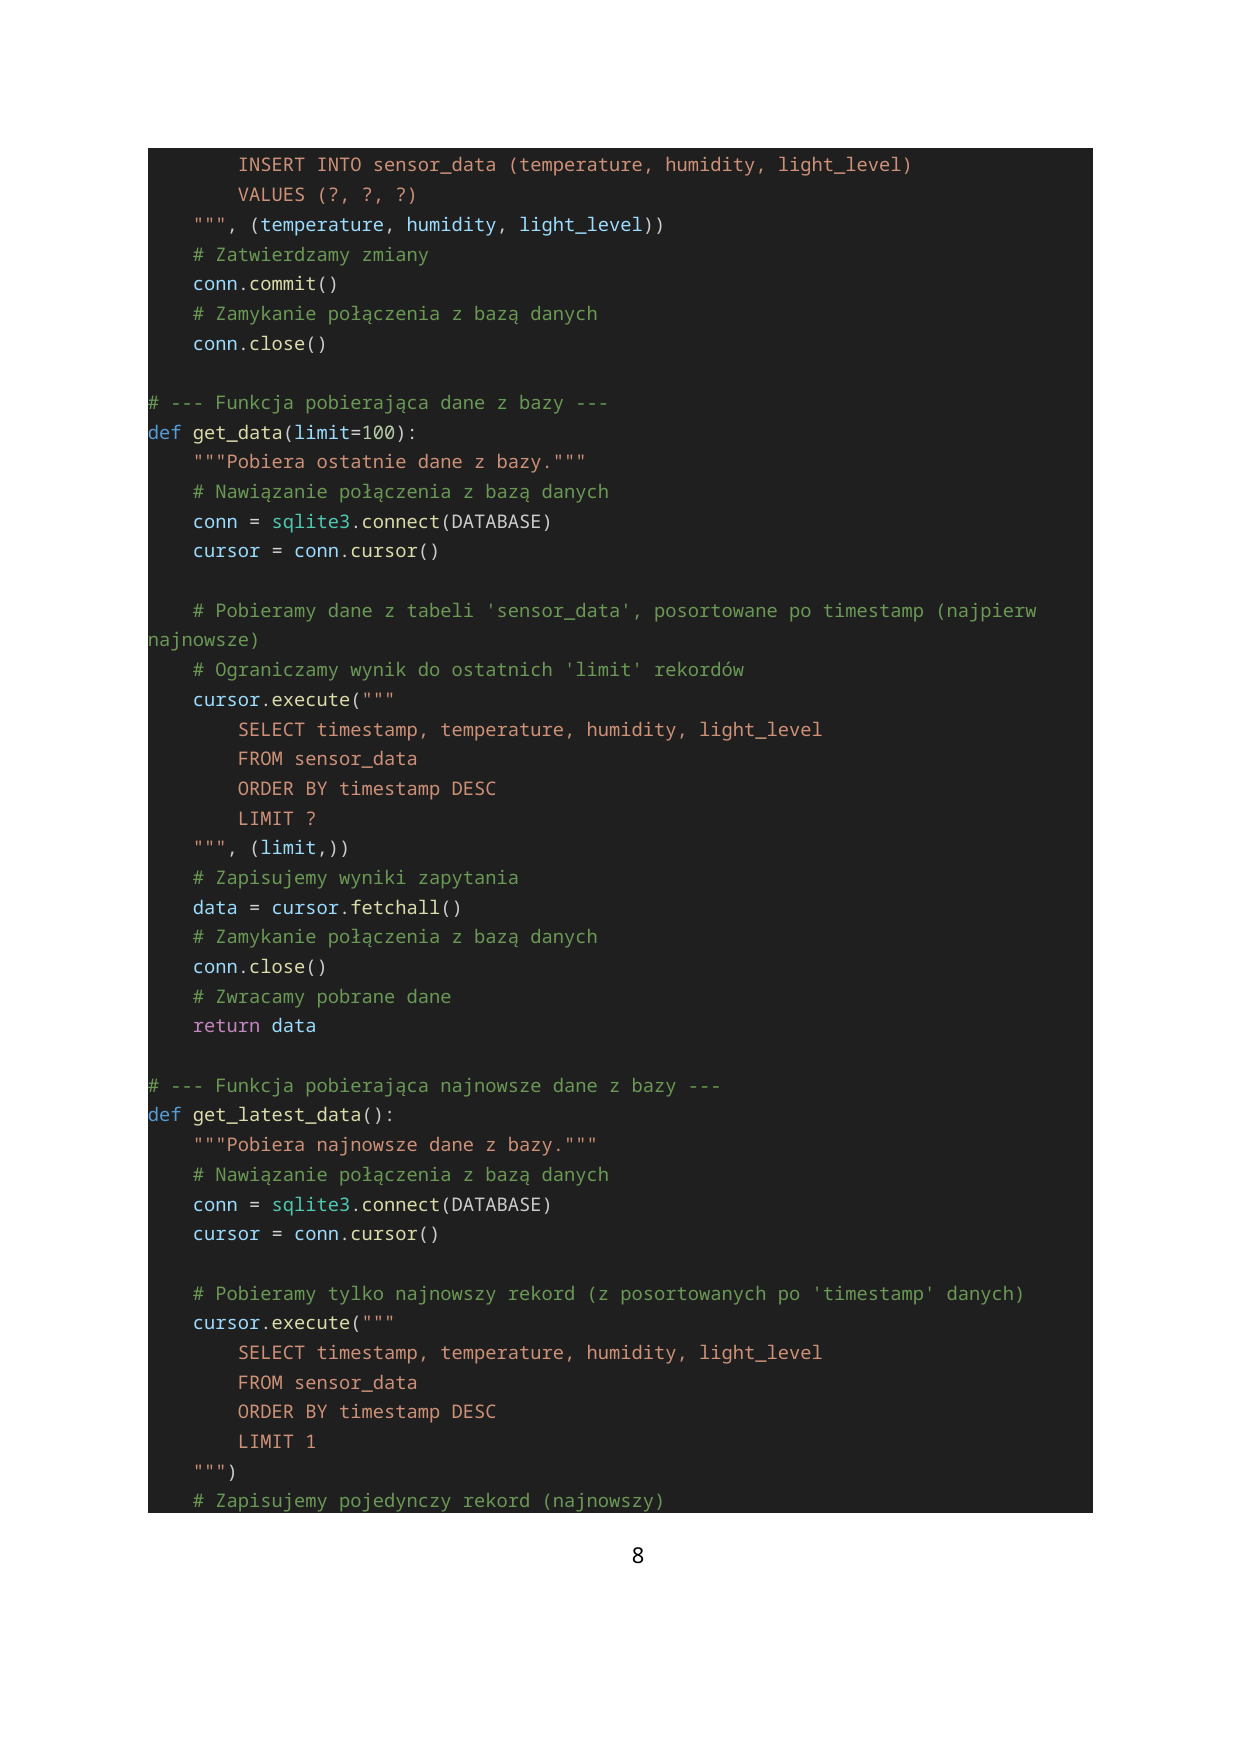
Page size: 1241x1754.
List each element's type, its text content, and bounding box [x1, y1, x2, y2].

text """Pobiera najnowsze dane z bazy.""" [148, 1127, 1093, 1157]
text FROM sensor_data [148, 741, 1093, 771]
text cursor.execute(""" [148, 1305, 1093, 1335]
text LIMIT ? [148, 801, 1093, 830]
text conn.close() [148, 949, 1093, 979]
text cursor.execute(""" [148, 682, 1093, 712]
text conn.commit() [148, 266, 1093, 296]
text FROM sensor_data [148, 1365, 1093, 1394]
text # Pobieramy tylko najnowszy rekord (z posortowanych po 'timestamp' danych) [148, 1276, 1093, 1305]
text cursor = conn.cursor() [148, 533, 1093, 563]
text conn = sqlite3.connect(DATABASE) [148, 504, 1093, 533]
text def get_latest_data(): [148, 1098, 1093, 1127]
text # Zamykanie połączenia z bazą danych [148, 919, 1093, 949]
text # Zatwierdzamy zmiany [148, 237, 1093, 266]
text # Nawiązanie połączenia z bazą danych [148, 474, 1093, 504]
text """, (limit,)) [148, 830, 1093, 860]
text ORDER BY timestamp DESC [148, 1394, 1093, 1424]
text # Pobieramy dane z tabeli 'sensor_data', posortowane po timestamp (najpierw najnowsze) [148, 593, 1093, 652]
text """, (temperature, humidity, light_level)) [148, 207, 1093, 237]
text LIMIT 1 [148, 1424, 1093, 1454]
text # Zapisujemy pojedynczy rekord (najnowszy) [148, 1483, 1093, 1513]
text ORDER BY timestamp DESC [148, 771, 1093, 801]
text VALUES (?, ?, ?) [148, 177, 1093, 207]
text # Zamykanie połączenia z bazą danych [148, 296, 1093, 326]
text conn = sqlite3.connect(DATABASE) [148, 1187, 1093, 1216]
text data = cursor.fetchall() [148, 890, 1093, 919]
text # Nawiązanie połączenia z bazą danych [148, 1157, 1093, 1187]
text def get_data(limit=100): [148, 415, 1093, 444]
text return data [148, 1008, 1093, 1038]
text # Ograniczamy wynik do ostatnich 'limit' rekordów [148, 652, 1093, 682]
text # --- Funkcja pobierająca dane z bazy --- [148, 385, 1093, 415]
text """Pobiera ostatnie dane z bazy.""" [148, 444, 1093, 474]
text INSERT INTO sensor_data (temperature, humidity, light_level) [148, 148, 1093, 177]
text SELECT timestamp, temperature, humidity, light_level [148, 1335, 1093, 1365]
text SELECT timestamp, temperature, humidity, light_level [148, 712, 1093, 741]
text conn.close() [148, 326, 1093, 355]
text cursor = conn.cursor() [148, 1216, 1093, 1246]
text # Zapisujemy wyniki zapytania [148, 860, 1093, 890]
text """) [148, 1454, 1093, 1483]
text # --- Funkcja pobierająca najnowsze dane z bazy --- [148, 1068, 1093, 1098]
text # Zwracamy pobrane dane [148, 979, 1093, 1008]
